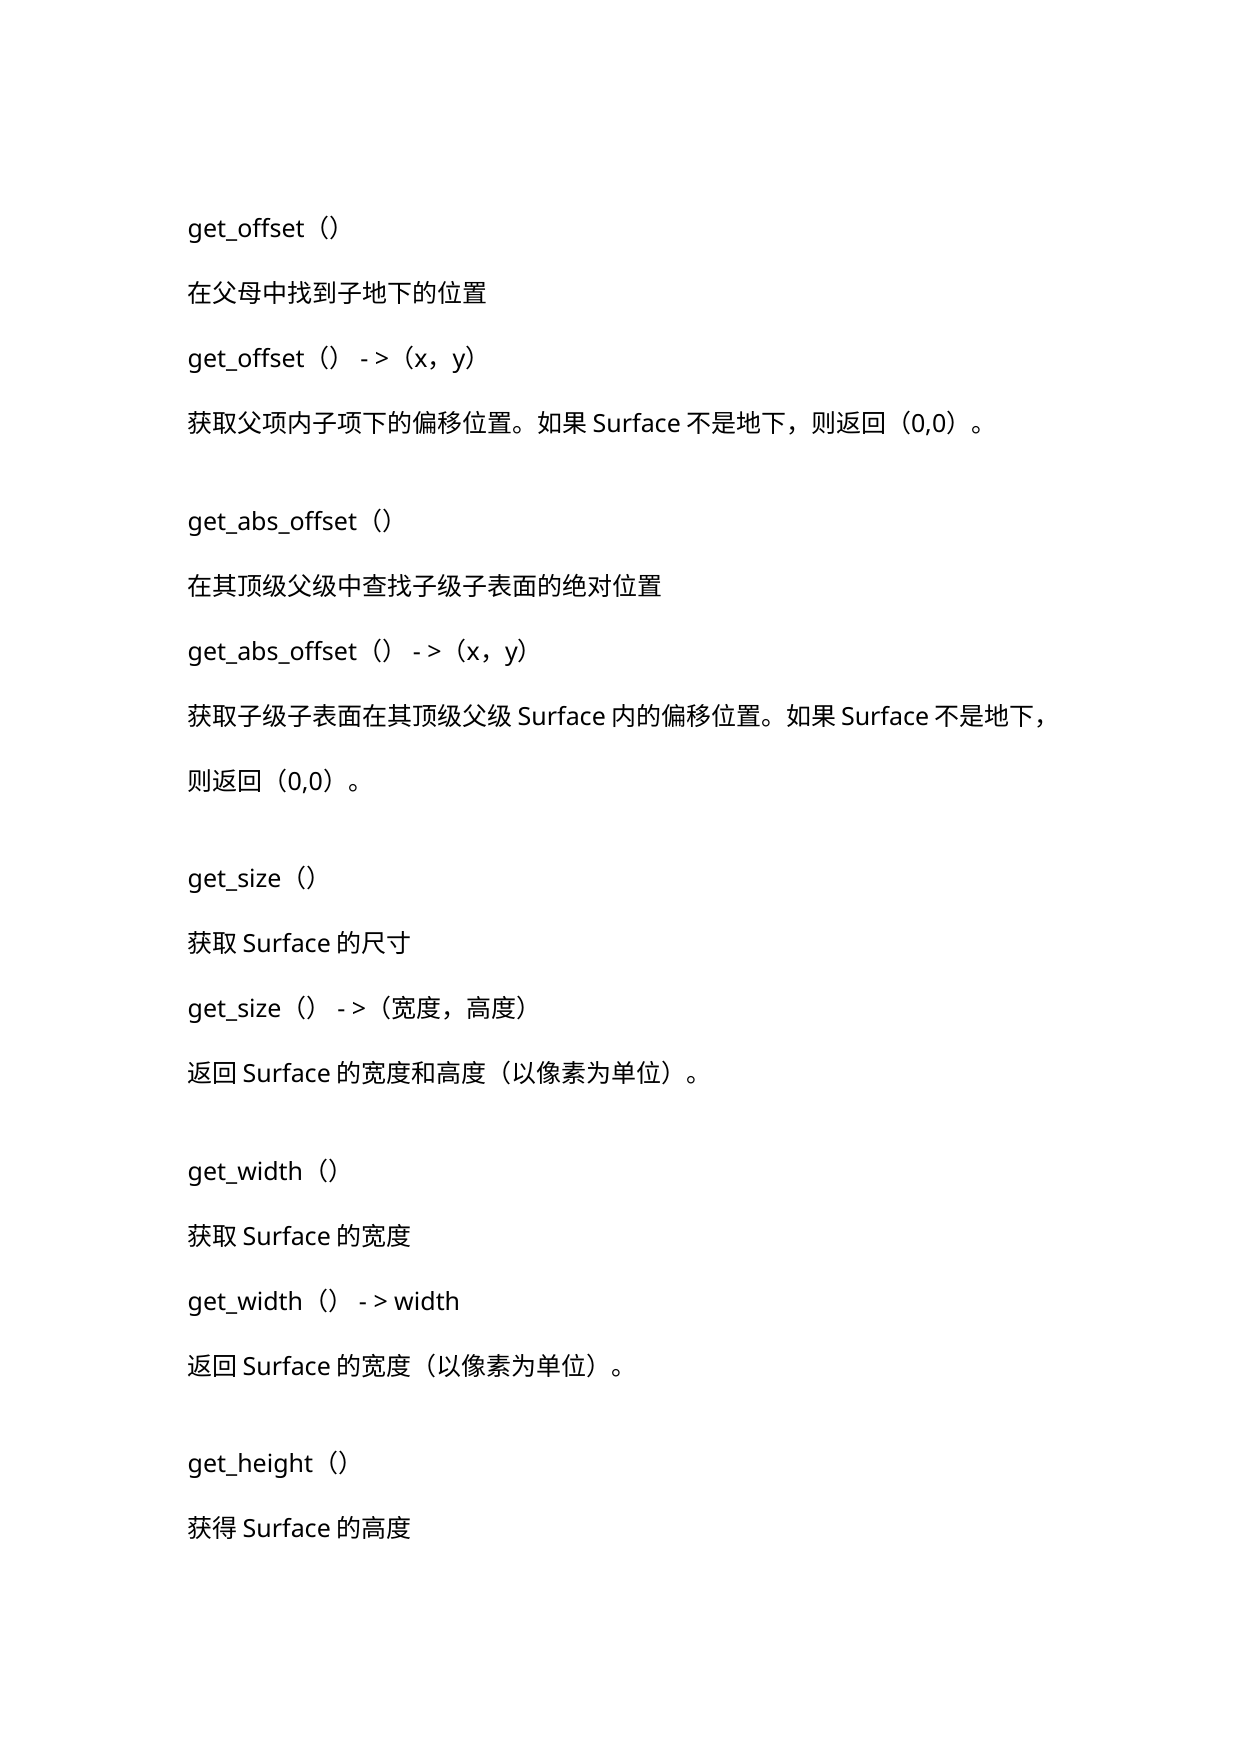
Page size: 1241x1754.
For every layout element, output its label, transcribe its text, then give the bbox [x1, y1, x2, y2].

text 返回Surface的宽度（以像素为单位）。 [187, 1332, 1053, 1397]
text 获取Surface的尺寸 [187, 909, 1053, 974]
text 在父母中找到子地下的位置 [187, 259, 1053, 324]
text get_offset（） - >（x，y） [187, 324, 1053, 389]
text 获取子级子表面在其顶级父级Surface内的偏移位置。如果Surface不是地下，则返回（0,0）。 [187, 682, 1053, 812]
text get_offset（） [187, 194, 1053, 259]
text get_width（） [187, 1137, 1053, 1202]
text get_size（） - >（宽度，高度） [187, 974, 1053, 1039]
text get_abs_offset（） - >（x，y） [187, 617, 1053, 682]
text 在其顶级父级中查找子级子表面的绝对位置 [187, 552, 1053, 617]
text 返回Surface的宽度和高度（以像素为单位）。 [187, 1039, 1053, 1104]
text get_width（） - > width [187, 1267, 1053, 1332]
text get_size（） [187, 844, 1053, 909]
text get_height（） [187, 1429, 1053, 1494]
text get_abs_offset（） [187, 487, 1053, 552]
text 获取Surface的宽度 [187, 1202, 1053, 1267]
text 获得Surface的高度 [187, 1494, 1053, 1559]
text 获取父项内子项下的偏移位置。如果Surface不是地下，则返回（0,0）。 [187, 389, 1053, 454]
